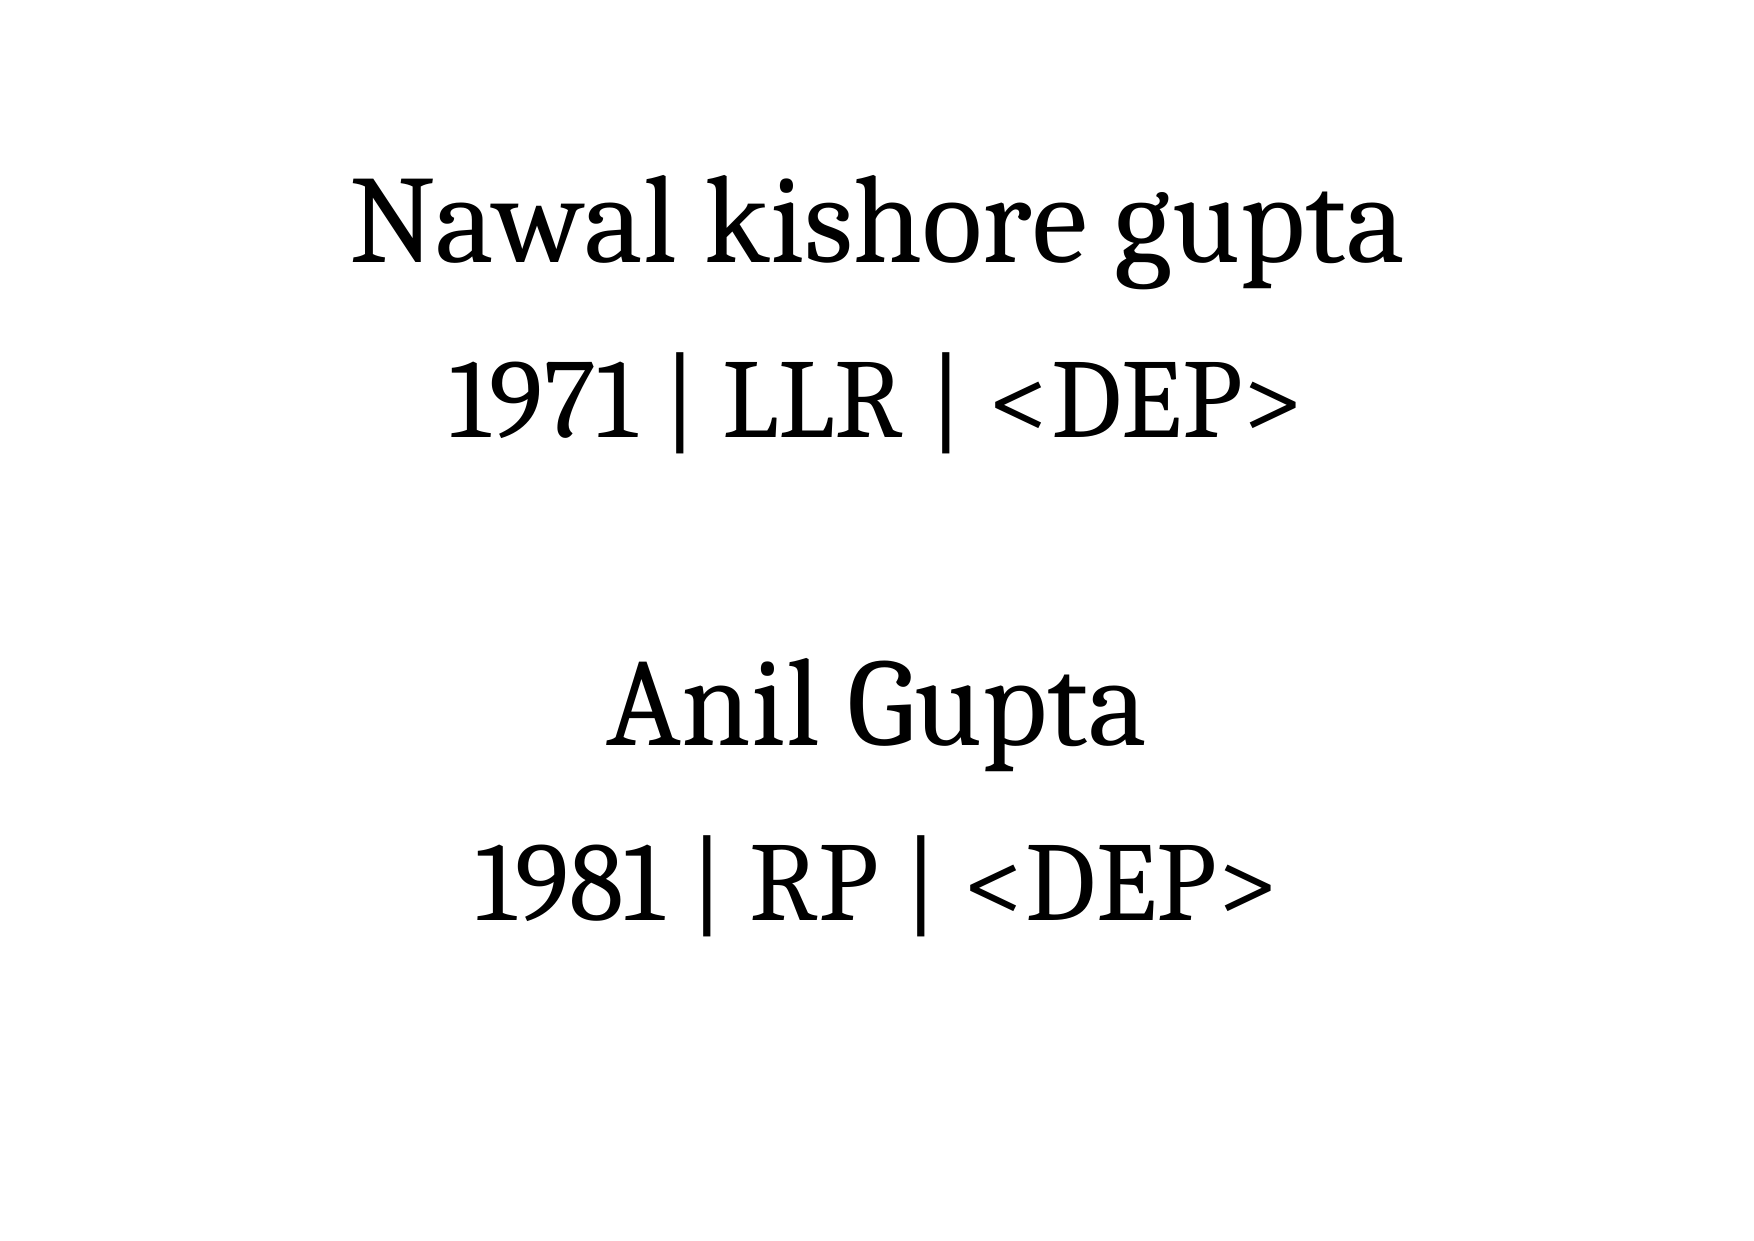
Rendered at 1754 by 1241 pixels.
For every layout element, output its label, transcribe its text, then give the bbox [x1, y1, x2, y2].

text Nawal kishore gupta [187, 150, 1566, 294]
text 1971 | LLR | <DEP> [187, 336, 1566, 466]
text 1981 | RP | <DEP> [187, 819, 1566, 948]
text Anil Gupta [187, 632, 1566, 776]
